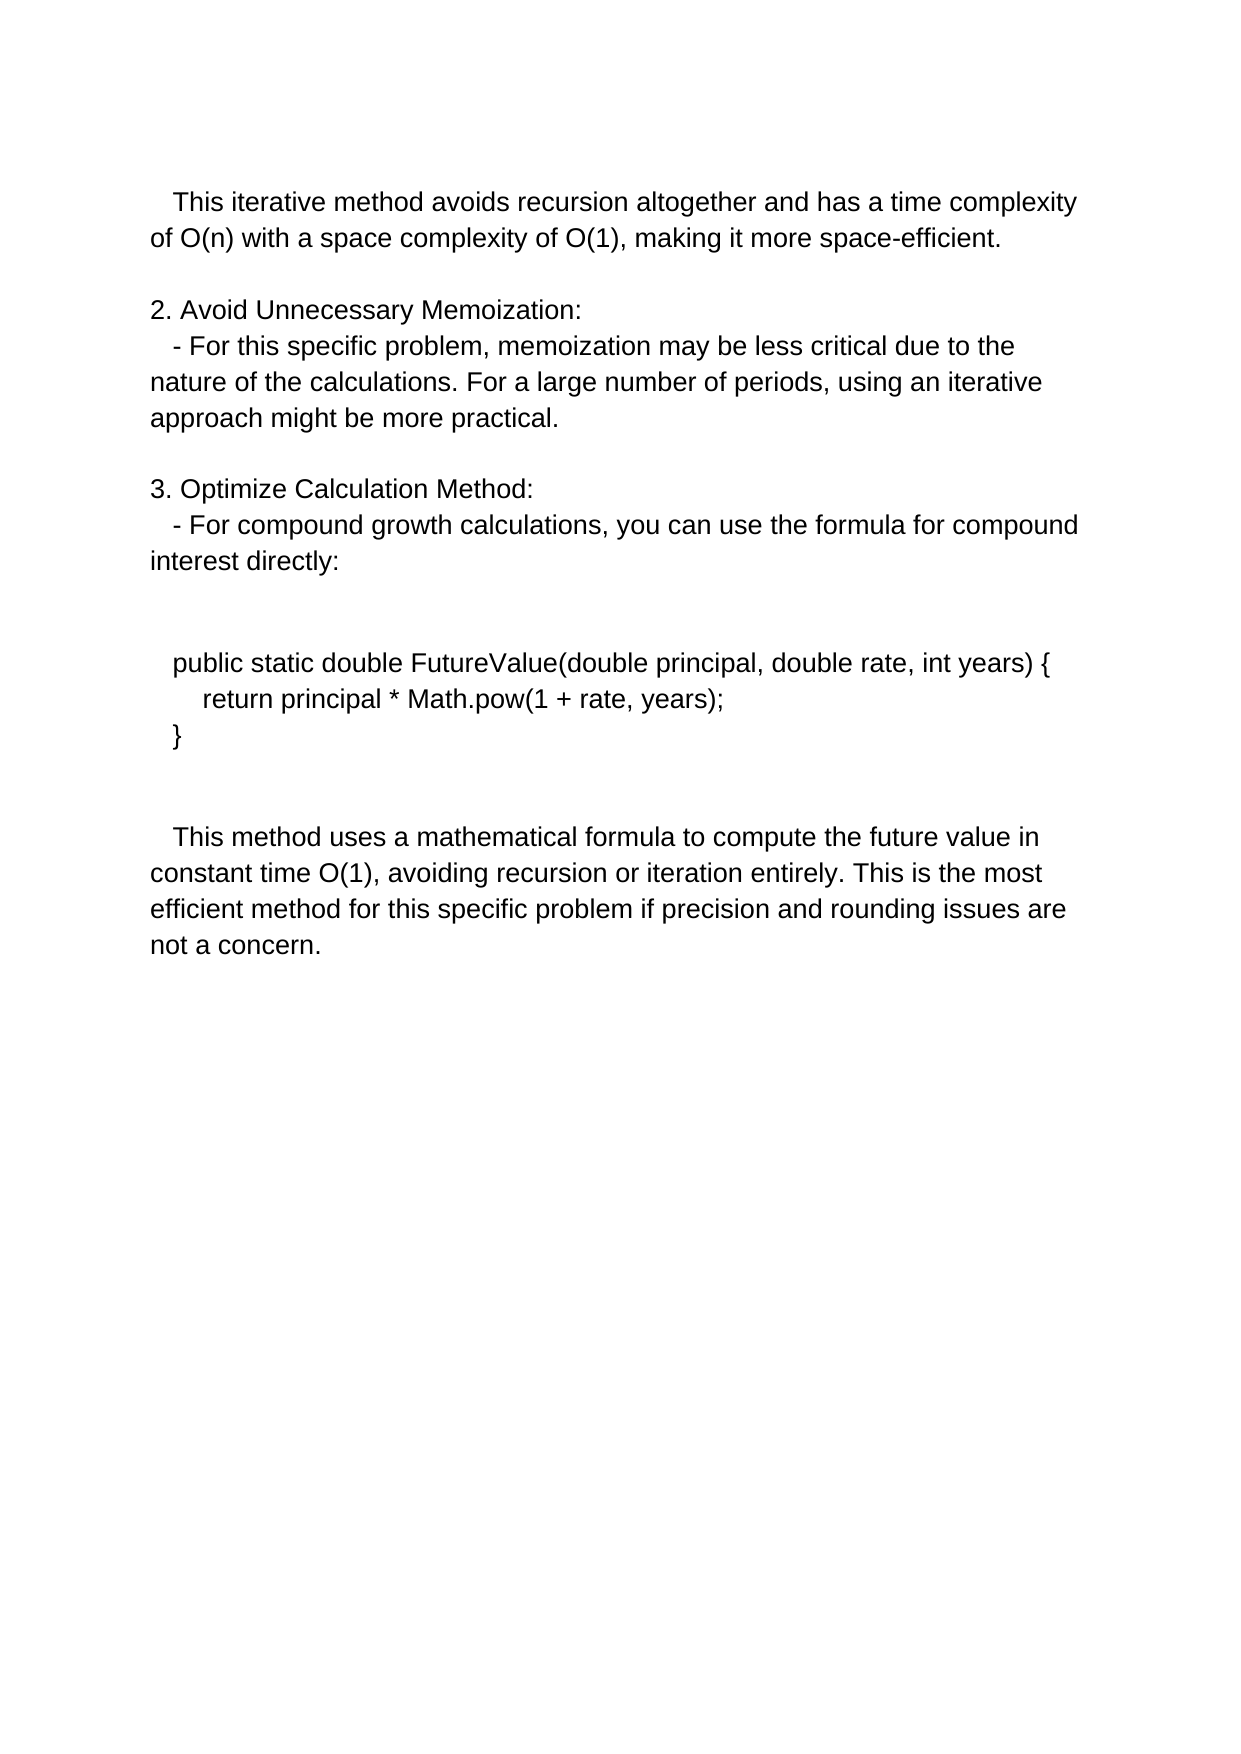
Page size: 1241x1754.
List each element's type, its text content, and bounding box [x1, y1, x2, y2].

text 2. Avoid Unnecessary Memoization: [150, 294, 1090, 325]
text - For compound growth calculations, you can use the formula for compound interest directly: [150, 509, 1090, 577]
text public static double FutureValue(double principal, double rate, int years) { [150, 647, 1090, 679]
text return principal * Math.pow(1 + rate, years); [150, 683, 1090, 714]
text - For this specific problem, memoization may be less critical due to the nature of the calculations. For a large number of periods, using an iterative approach might be more practical. [150, 330, 1090, 433]
text This method uses a mathematical formula to compute the future value in constant time O(1), avoiding recursion or iteration entirely. This is the most efficient method for this specific problem if precision and rounding issues are not a concern. [150, 821, 1090, 960]
text This iterative method avoids recursion altogether and has a time complexity of O(n) with a space complexity of O(1), making it more space-efficient. [150, 186, 1090, 253]
text 3. Optimize Calculation Method: [150, 473, 1090, 505]
text } [150, 719, 1090, 751]
